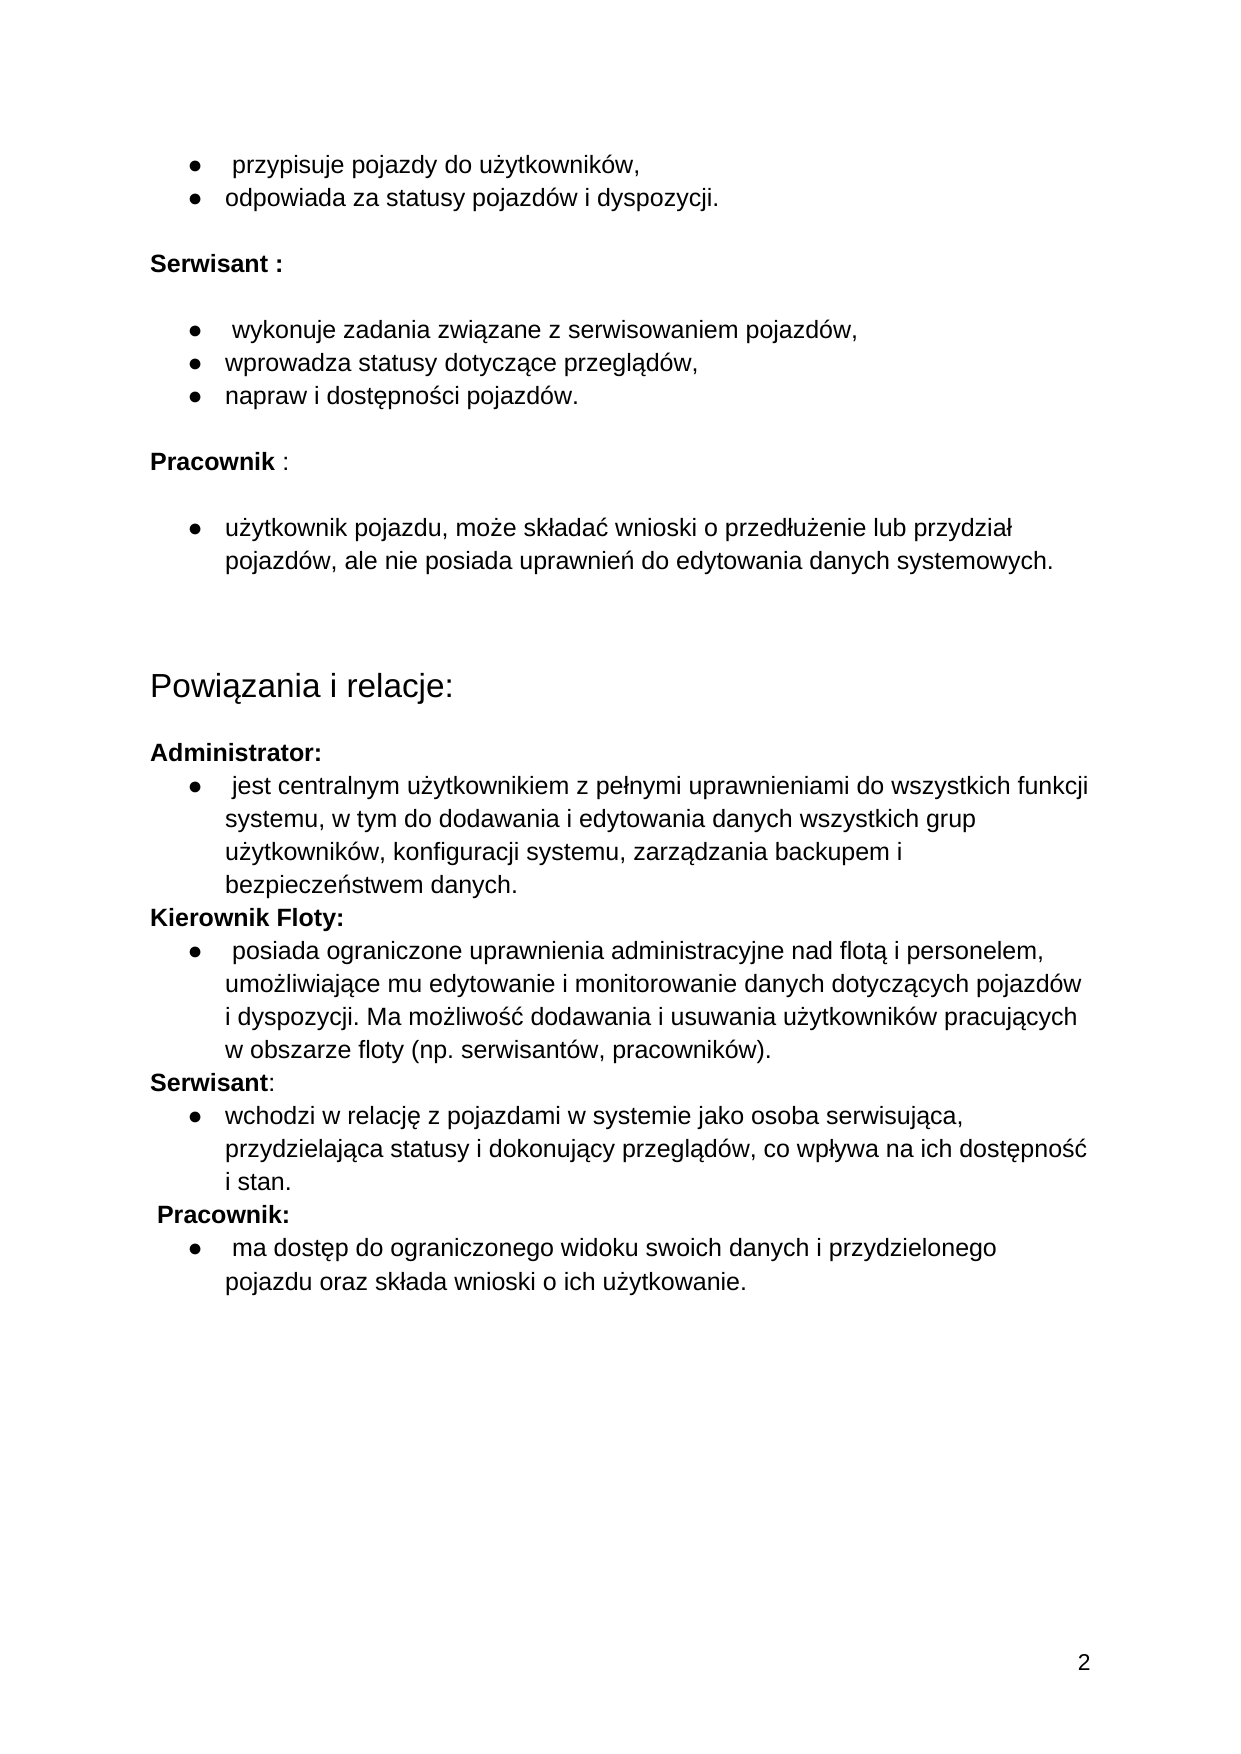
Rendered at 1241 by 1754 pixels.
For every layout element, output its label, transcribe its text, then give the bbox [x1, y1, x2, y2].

list użytkownik pojazdu, może składać wnioski o przedłużenie lub przydział pojazdów, ale nie posiada uprawnień do edytowania danych systemowych. [187, 513, 1090, 575]
text Pracownik : [150, 447, 1090, 476]
text Administrator: [150, 738, 1090, 767]
list wchodzi w relację z pojazdami w systemie jako osoba serwisująca, przydzielająca statusy i dokonujący przeglądów, co wpływa na ich dostępność i stan. [187, 1101, 1090, 1196]
list wykonuje zadania związane z serwisowaniem pojazdów, [187, 315, 1090, 344]
text Kierownik Floty: [150, 903, 1090, 932]
text Powiązania i relacje: [150, 666, 1090, 705]
text Serwisant : [150, 249, 1090, 278]
list odpowiada za statusy pojazdów i dyspozycji. [187, 183, 1090, 212]
list przypisuje pojazdy do użytkowników, [187, 150, 1090, 179]
list ma dostęp do ograniczonego widoku swoich danych i przydzielonego pojazdu oraz składa wnioski o ich użytkowanie. [187, 1233, 1090, 1295]
text Pracownik: [150, 1200, 1090, 1229]
list jest centralnym użytkownikiem z pełnymi uprawnieniami do wszystkich funkcji systemu, w tym do dodawania i edytowania danych wszystkich grup użytkowników, konfiguracji systemu, zarządzania backupem i bezpieczeństwem danych. [187, 771, 1090, 899]
list wprowadza statusy dotyczące przeglądów, [187, 348, 1090, 377]
list napraw i dostępności pojazdów. [187, 381, 1090, 410]
list posiada ograniczone uprawnienia administracyjne nad flotą i personelem, umożliwiające mu edytowanie i monitorowanie danych dotyczących pojazdów i dyspozycji. Ma możliwość dodawania i usuwania użytkowników pracujących w obszarze floty (np. serwisantów, pracowników). [187, 936, 1090, 1064]
text Serwisant: [150, 1068, 1090, 1097]
